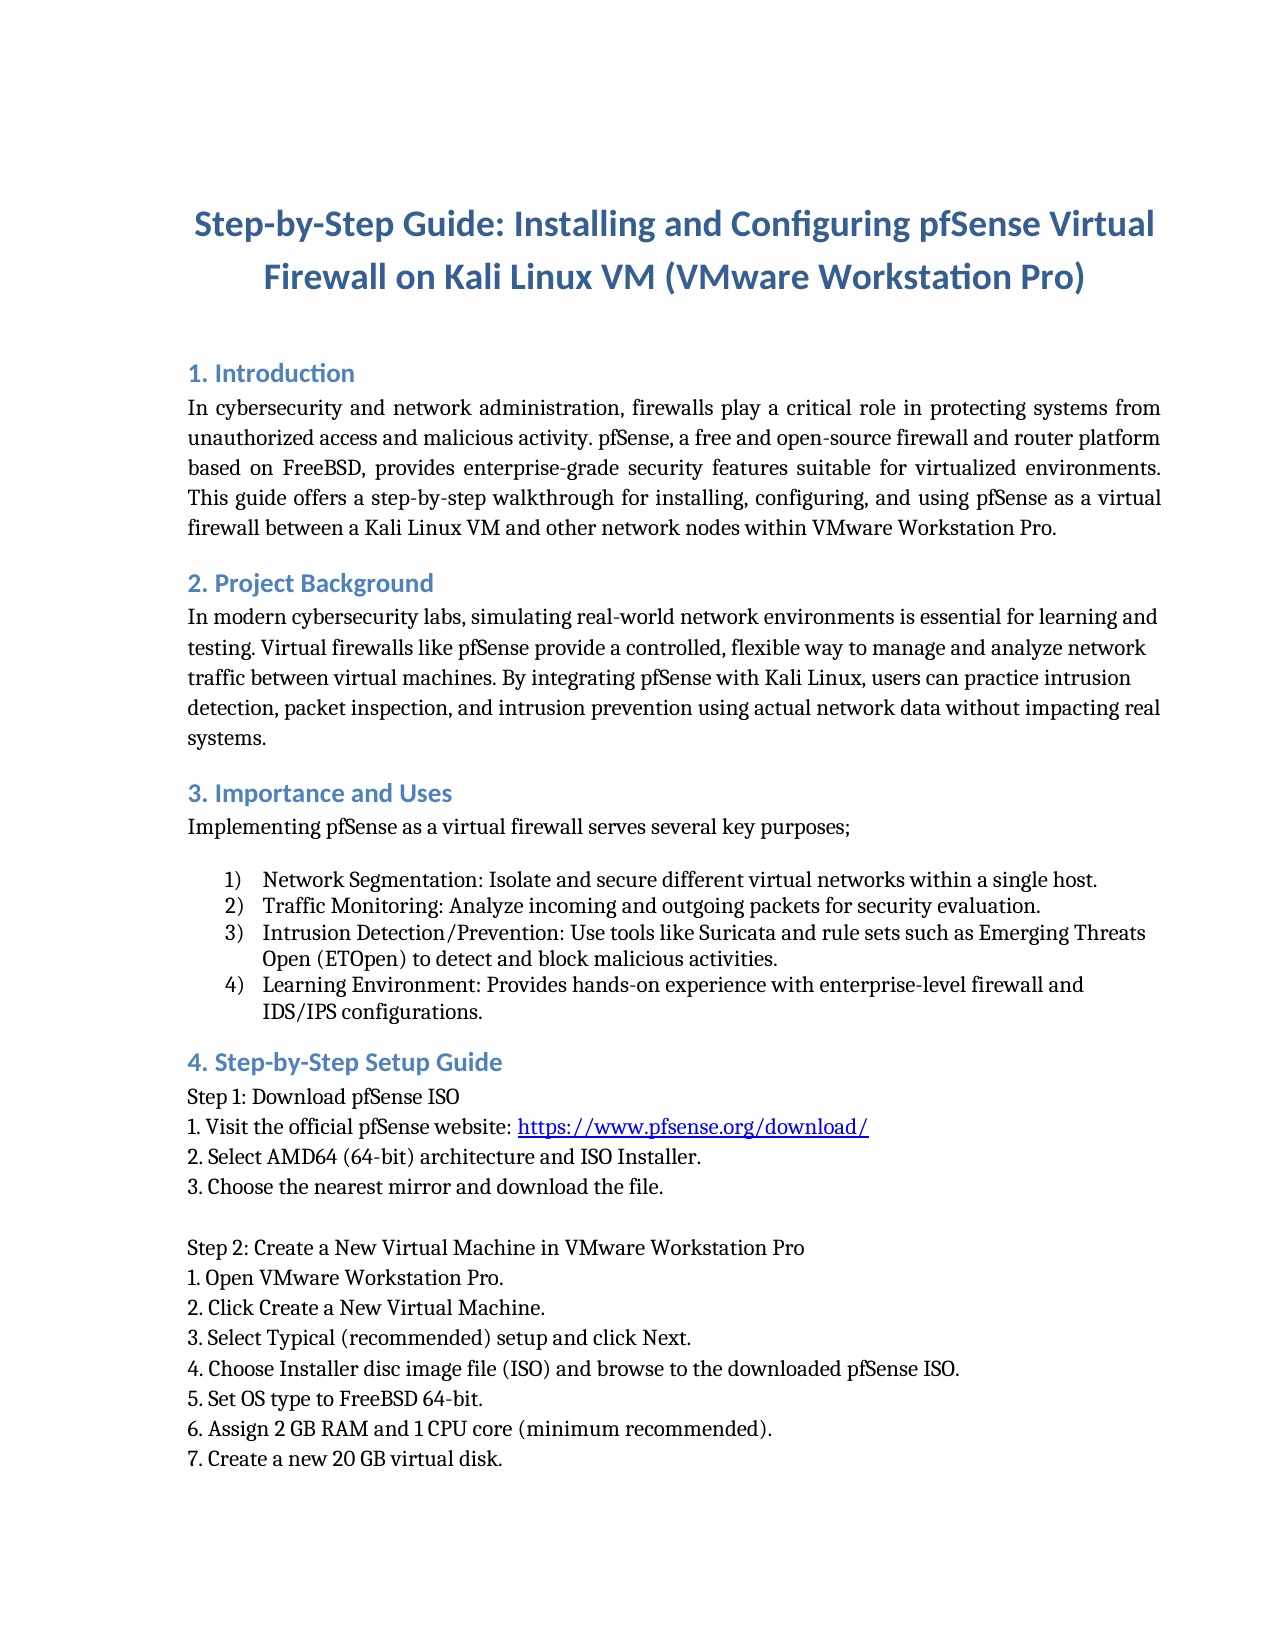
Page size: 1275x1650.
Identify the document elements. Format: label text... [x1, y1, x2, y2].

list Traffic Monitoring: Analyze incoming and outgoing packets for security evaluation. [225, 893, 1162, 919]
subtitle Step-by-Step Guide: Installing and Configuring pfSense Virtual Firewall on Kali Linux VM (VMware Workstation Pro) [187, 200, 1162, 298]
list Intrusion Detection/Prevention: Use tools like Suricata and rule sets such as Emerging Threats Open (ETOpen) to detect and block malicious activities. [225, 919, 1162, 972]
subtitle 3. Importance and Uses [187, 776, 1162, 809]
text Implementing pfSense as a virtual firewall serves several key purposes; [187, 814, 1162, 840]
subtitle 4. Step-by-Step Setup Guide [187, 1046, 1162, 1079]
text In cybersecurity and network administration, firewalls play a critical role in protecting systems from unauthorized access and malicious activity. pfSense, a free and open-source firewall and router platform based on FreeBSD, provides enterprise-grade security features suitable for virtualized environments. This guide offers a step-by-step walkthrough for installing, configuring, and using pfSense as a virtual firewall between a Kali Linux VM and other network nodes within VMware Workstation Pro. [187, 394, 1162, 542]
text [187, 1083, 1162, 1472]
subtitle 1. Introduction [187, 356, 1162, 389]
list Network Segmentation: Isolate and secure different virtual networks within a single host. [225, 867, 1162, 893]
text In modern cybersecurity labs, simulating real-world network environments is essential for learning and testing. Virtual firewalls like pfSense provide a controlled, flexible way to manage and analyze network traffic between virtual machines. By integrating pfSense with Kali Linux, users can practice intrusion detection, packet inspection, and intrusion prevention using actual network data without impacting real systems. [187, 604, 1162, 751]
subtitle 2. Project Background [187, 566, 1162, 599]
list Learning Environment: Provides hands-on experience with enterprise-level firewall and IDS/IPS configurations. [225, 972, 1162, 1025]
